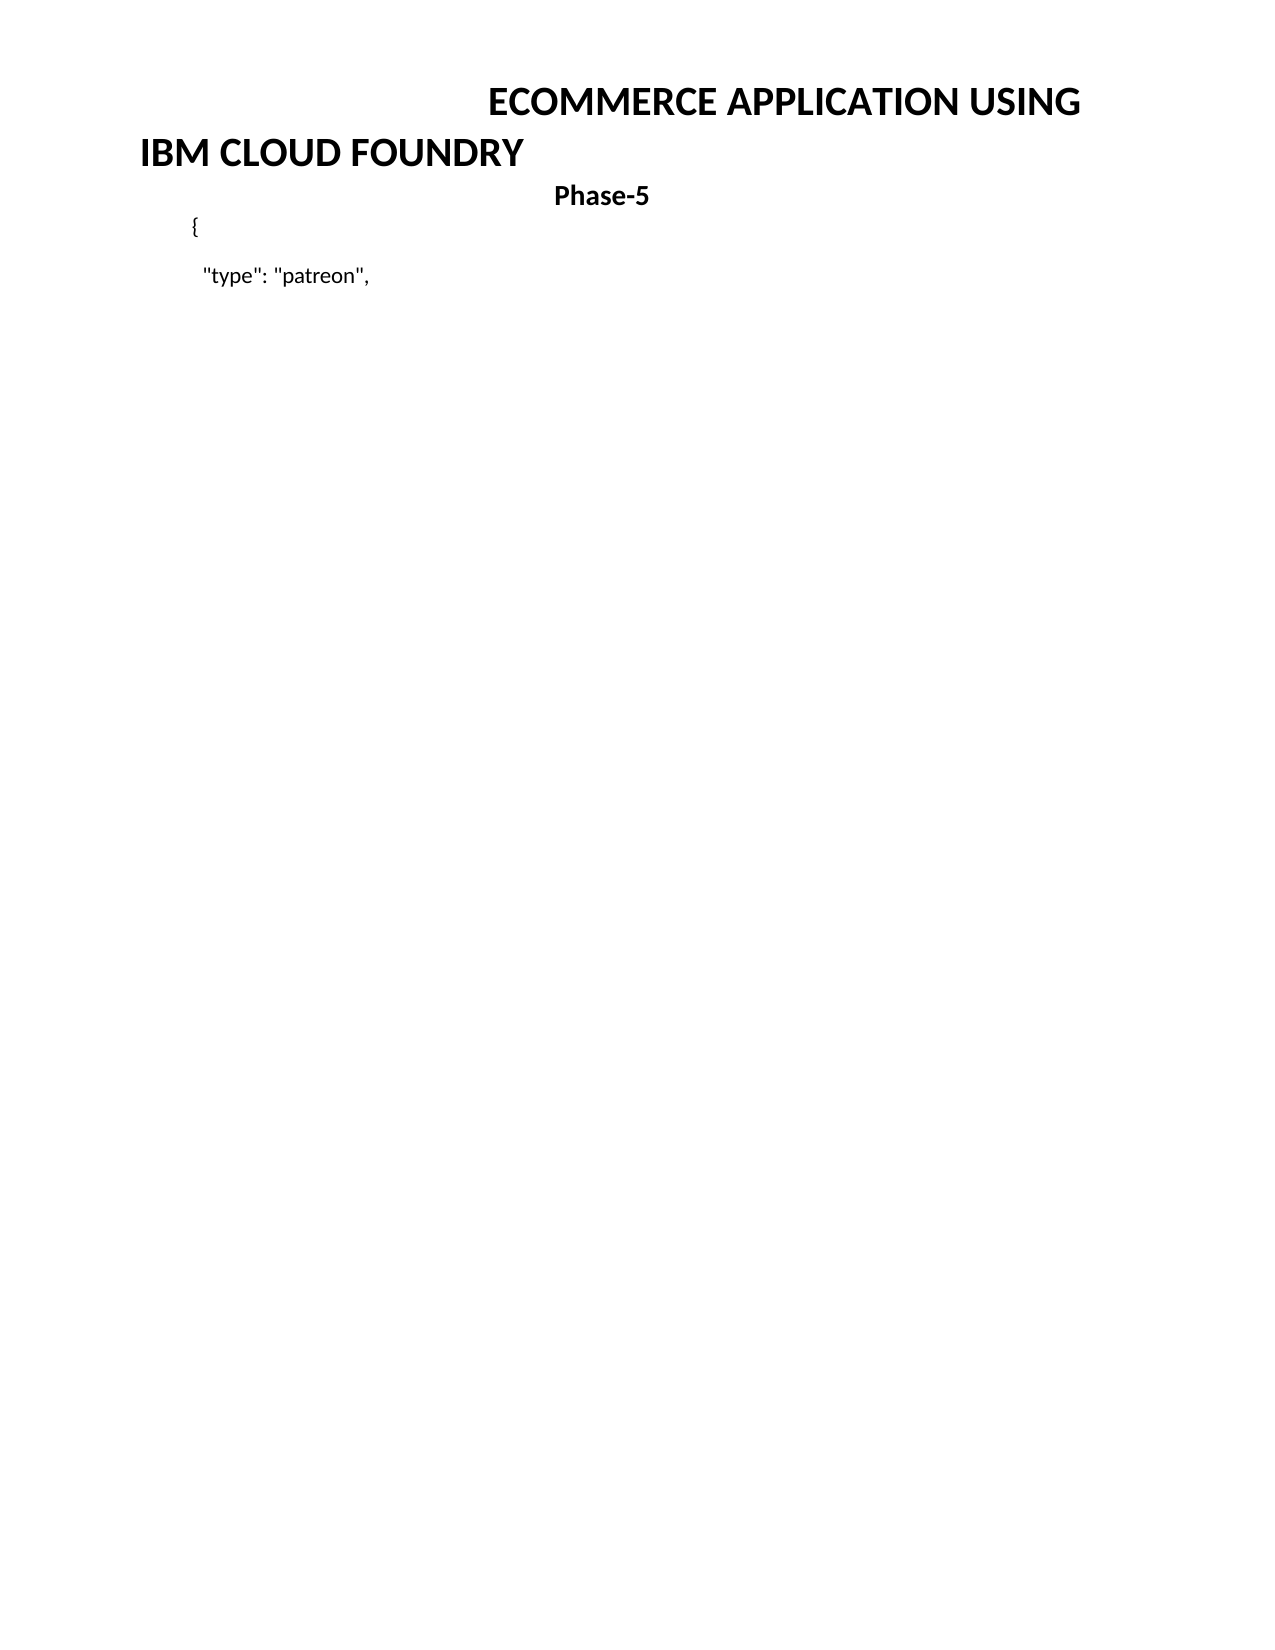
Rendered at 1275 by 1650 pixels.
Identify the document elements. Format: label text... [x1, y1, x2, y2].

text "type": "patreon", [202, 261, 1135, 289]
text { [192, 212, 1135, 240]
